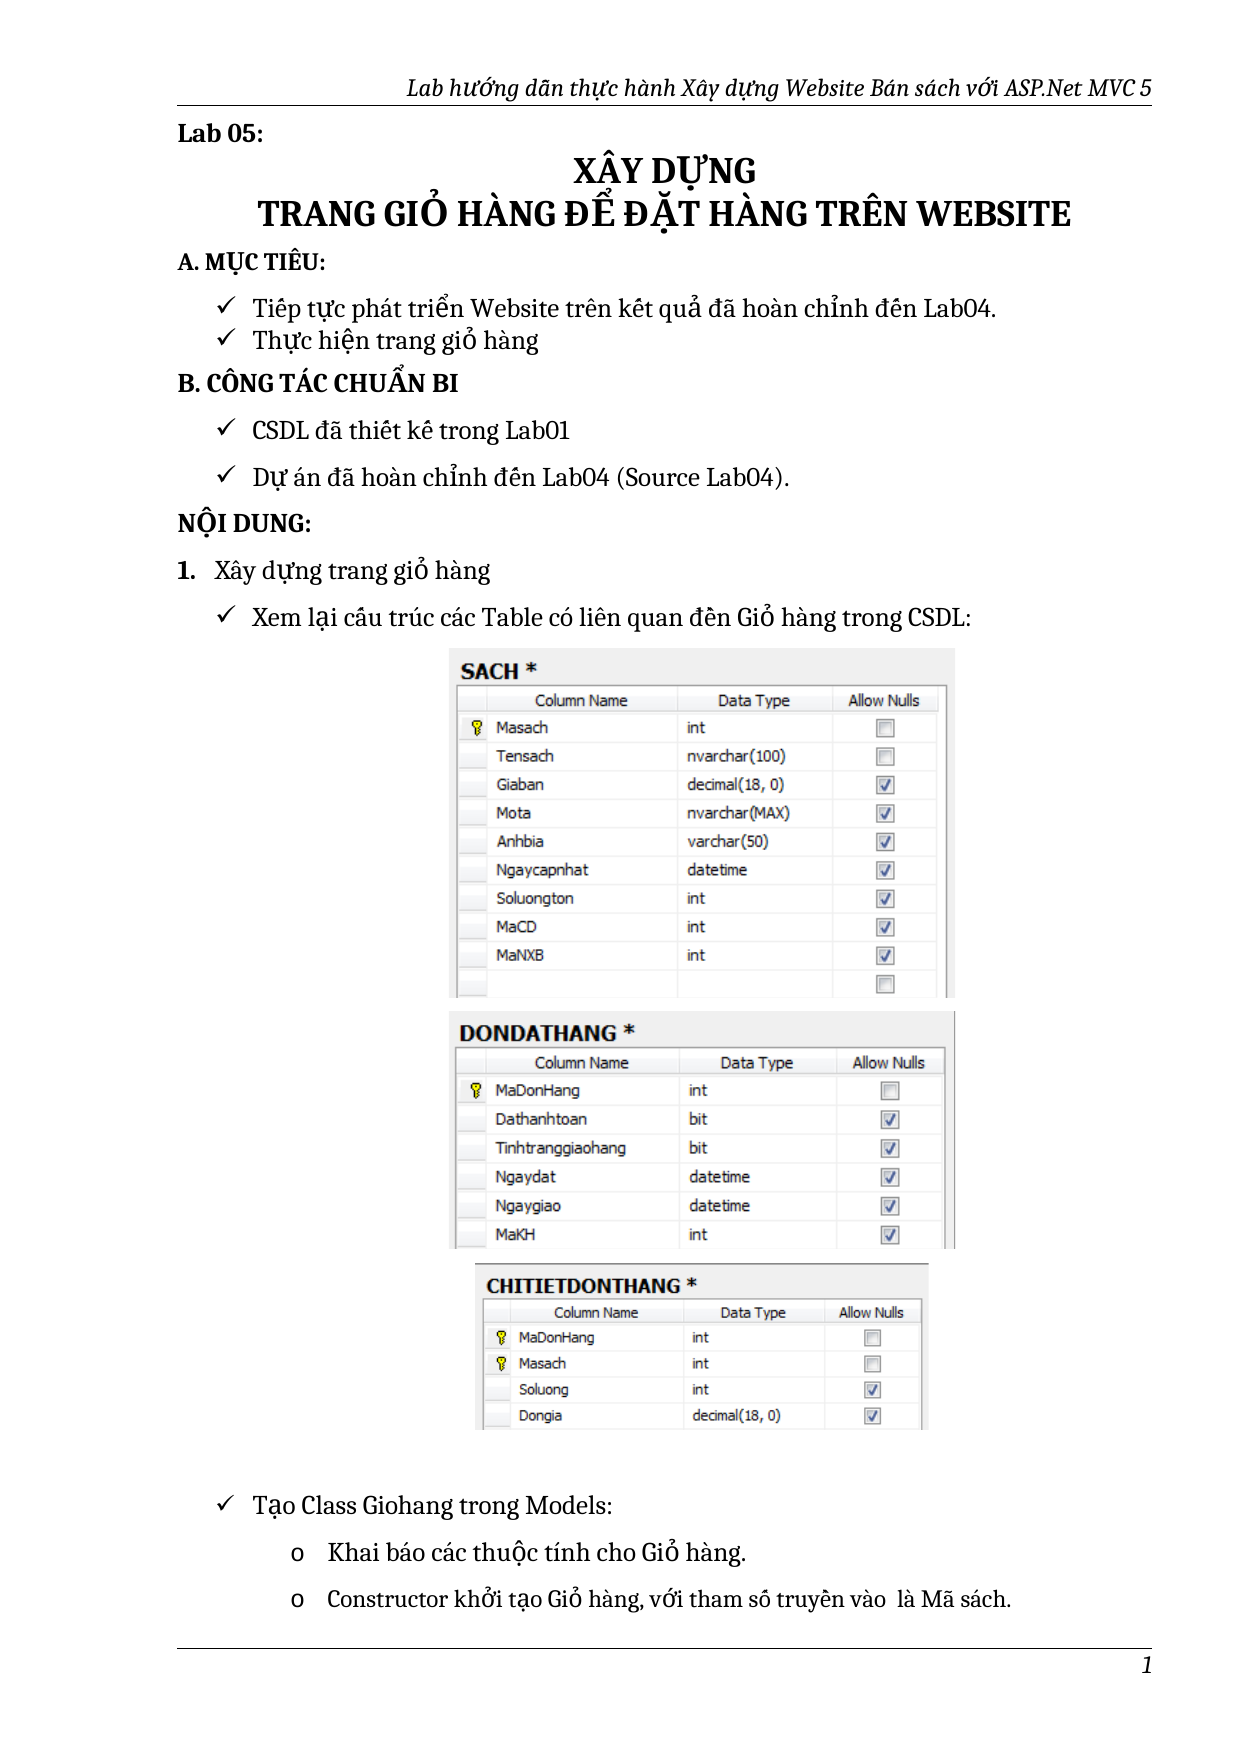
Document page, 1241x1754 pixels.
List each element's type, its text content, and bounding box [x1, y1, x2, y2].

subtitle A. MỤC TIÊU: [177, 248, 1152, 277]
text TRANG GIỎ HÀNG ĐỂ ĐẶT HÀNG TRÊN WEBSITE [177, 192, 1152, 236]
text NỘI DUNG: [177, 508, 1152, 539]
list Khai báo các thuộc tính cho Giỏ hàng. [290, 1537, 1152, 1569]
list CSDL đã thiết kế trong Lab01 [215, 415, 1152, 446]
list Thực hiện trang giỏ hàng [215, 325, 1152, 356]
list Tiếp tực phát triển Website trên kết quả đã hoàn chỉnh đến Lab04. [215, 293, 1152, 325]
list Tạo Class Giohang trong Models: [215, 1490, 1152, 1521]
list Dự án đã hoàn chỉnh đến Lab04 (Source Lab04). [215, 462, 1152, 493]
list Xây dựng trang giỏ hàng [177, 555, 1152, 586]
list Xem lại cấu trúc các Table có liên quan đền Giỏ hàng trong CSDL: [215, 602, 1152, 633]
text XÂY DỰNG [177, 149, 1152, 192]
text Lab 05: [177, 118, 1152, 149]
list Constructor khởi tạo Giỏ hàng, với tham số truyền vào là Mã sách. [290, 1584, 1152, 1614]
text B. CÔNG TÁC CHUẨN BI [177, 368, 1152, 399]
